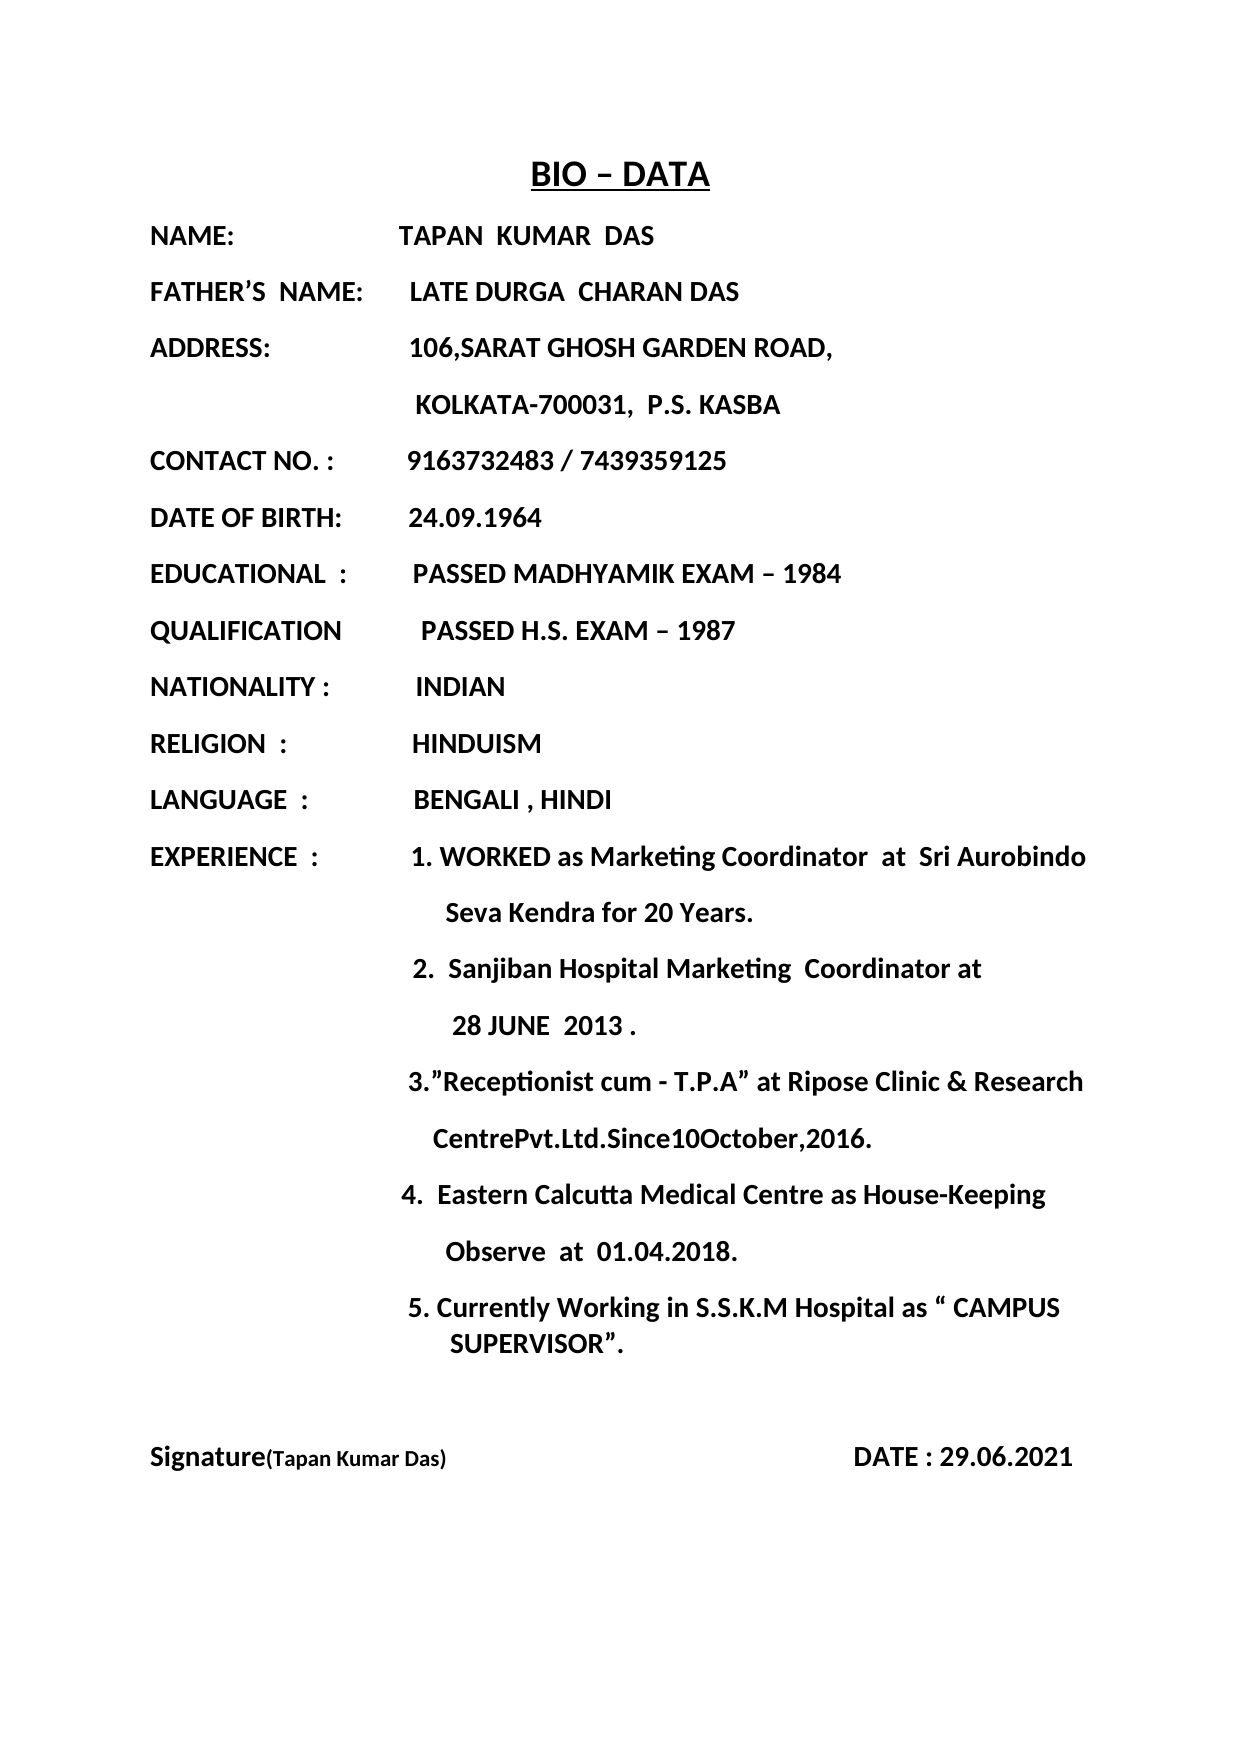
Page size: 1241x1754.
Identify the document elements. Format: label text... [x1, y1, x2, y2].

text FATHER’S NAME: LATE DURGA CHARAN DAS [150, 273, 1090, 309]
text BIO – DATA [150, 150, 1090, 196]
text 2. Sanjiban Hospital Marketing Coordinator at [150, 951, 1090, 986]
text 3.”Receptionist cum - T.P.A” at Ripose Clinic & Research [150, 1063, 1090, 1099]
text CentrePvt.Ltd.Since10October,2016. [150, 1120, 1090, 1156]
text KOLKATA-700031, P.S. KASBA [225, 386, 1090, 422]
text CONTACT NO. : 9163732483 / 7439359125 [150, 442, 1090, 478]
text NATIONALITY : INDIAN [150, 668, 1090, 704]
text LANGUAGE : BENGALI , HINDI [150, 781, 1090, 817]
text RELIGION : HINDUISM [150, 725, 1090, 760]
text EDUCATIONAL : PASSED MADHYAMIK EXAM – 1984 [150, 555, 1090, 591]
text DATE OF BIRTH: 24.09.1964 [150, 499, 1090, 534]
text NAME: TAPAN KUMAR DAS [150, 217, 1090, 252]
text 4. Eastern Calcutta Medical Centre as House-Keeping [375, 1176, 1090, 1212]
text Observe at 01.04.2018. [150, 1233, 1090, 1268]
text QUALIFICATION PASSED H.S. EXAM – 1987 [150, 612, 1090, 647]
text 28 JUNE 2013 . [150, 1007, 1090, 1043]
text Seva Kendra for 20 Years. [150, 894, 1090, 930]
text ADDRESS: 106,SARAT GHOSH GARDEN ROAD, [150, 329, 1090, 365]
text Signature(Tapan Kumar Das) DATE : 29.06.2021 [150, 1438, 1090, 1473]
text 5. Currently Working in S.S.K.M Hospital as “ CAMPUS SUPERVISOR”. [150, 1289, 1090, 1361]
text EXPERIENCE : 1. WORKED as Marketing Coordinator at Sri Aurobindo [150, 838, 1090, 873]
